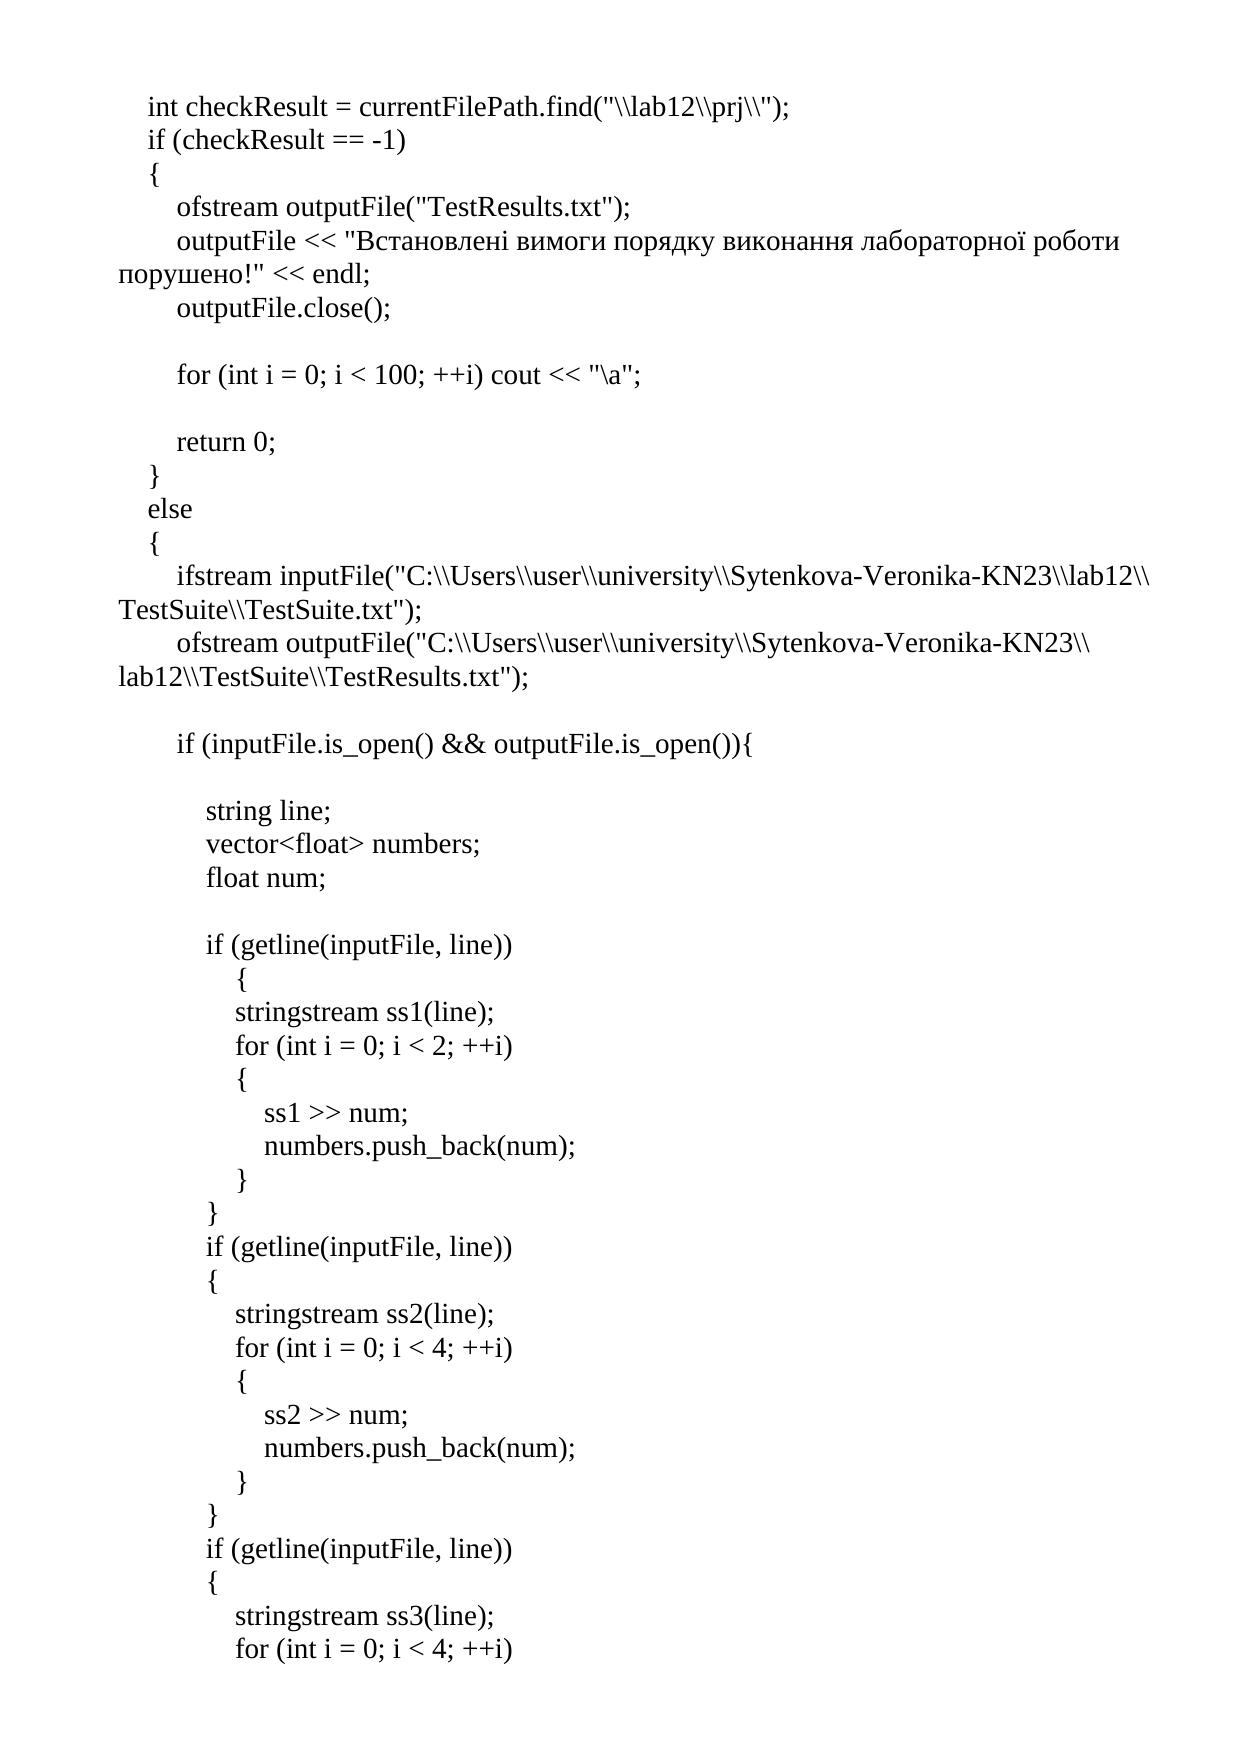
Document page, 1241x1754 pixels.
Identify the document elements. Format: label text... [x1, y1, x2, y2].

text ofstream outputFile("C:\\Users\\user\\university\\Sytenkova-Veronika-KN23\\lab12\\TestSuite\\TestResults.txt"); [118, 625, 1152, 692]
text for (int i = 0; i < 4; ++i) [118, 1330, 1152, 1363]
text numbers.push_back(num); [118, 1128, 1152, 1162]
text numbers.push_back(num); [118, 1430, 1152, 1464]
text { [118, 1564, 1152, 1598]
text string line; [118, 793, 1152, 827]
text if (getline(inputFile, line)) [118, 1229, 1152, 1263]
text outputFile.close(); [118, 290, 1152, 323]
text if (getline(inputFile, line)) [118, 927, 1152, 961]
text ss1 >> num; [118, 1095, 1152, 1128]
text ofstream outputFile("TestResults.txt"); [118, 189, 1152, 223]
text } [118, 458, 1152, 491]
text ss2 >> num; [118, 1397, 1152, 1430]
text outputFile << "Встановлені вимоги порядку виконання лабораторної роботи порушено!" << endl; [118, 223, 1152, 290]
text float num; [118, 860, 1152, 894]
text } [118, 1162, 1152, 1196]
text } [118, 1196, 1152, 1229]
text { [118, 1263, 1152, 1296]
text int checkResult = currentFilePath.find("\\lab12\\prj\\"); [118, 89, 1152, 122]
text { [118, 525, 1152, 558]
text ifstream inputFile("C:\\Users\\user\\university\\Sytenkova-Veronika-KN23\\lab12\\TestSuite\\TestSuite.txt"); [118, 558, 1152, 625]
text { [118, 1363, 1152, 1397]
text } [118, 1497, 1152, 1531]
text stringstream ss2(line); [118, 1296, 1152, 1330]
text if (getline(inputFile, line)) [118, 1531, 1152, 1564]
text { [118, 1061, 1152, 1095]
text vector<float> numbers; [118, 827, 1152, 860]
text { [118, 156, 1152, 189]
text for (int i = 0; i < 4; ++i) [118, 1632, 1152, 1665]
text return 0; [118, 424, 1152, 458]
text else [118, 491, 1152, 525]
text stringstream ss1(line); [118, 994, 1152, 1028]
text } [118, 1464, 1152, 1497]
text if (checkResult == -1) [118, 122, 1152, 156]
text { [118, 961, 1152, 994]
text for (int i = 0; i < 100; ++i) cout << "\a"; [118, 357, 1152, 391]
text for (int i = 0; i < 2; ++i) [118, 1028, 1152, 1061]
text if (inputFile.is_open() && outputFile.is_open()){ [118, 726, 1152, 759]
text stringstream ss3(line); [118, 1598, 1152, 1632]
